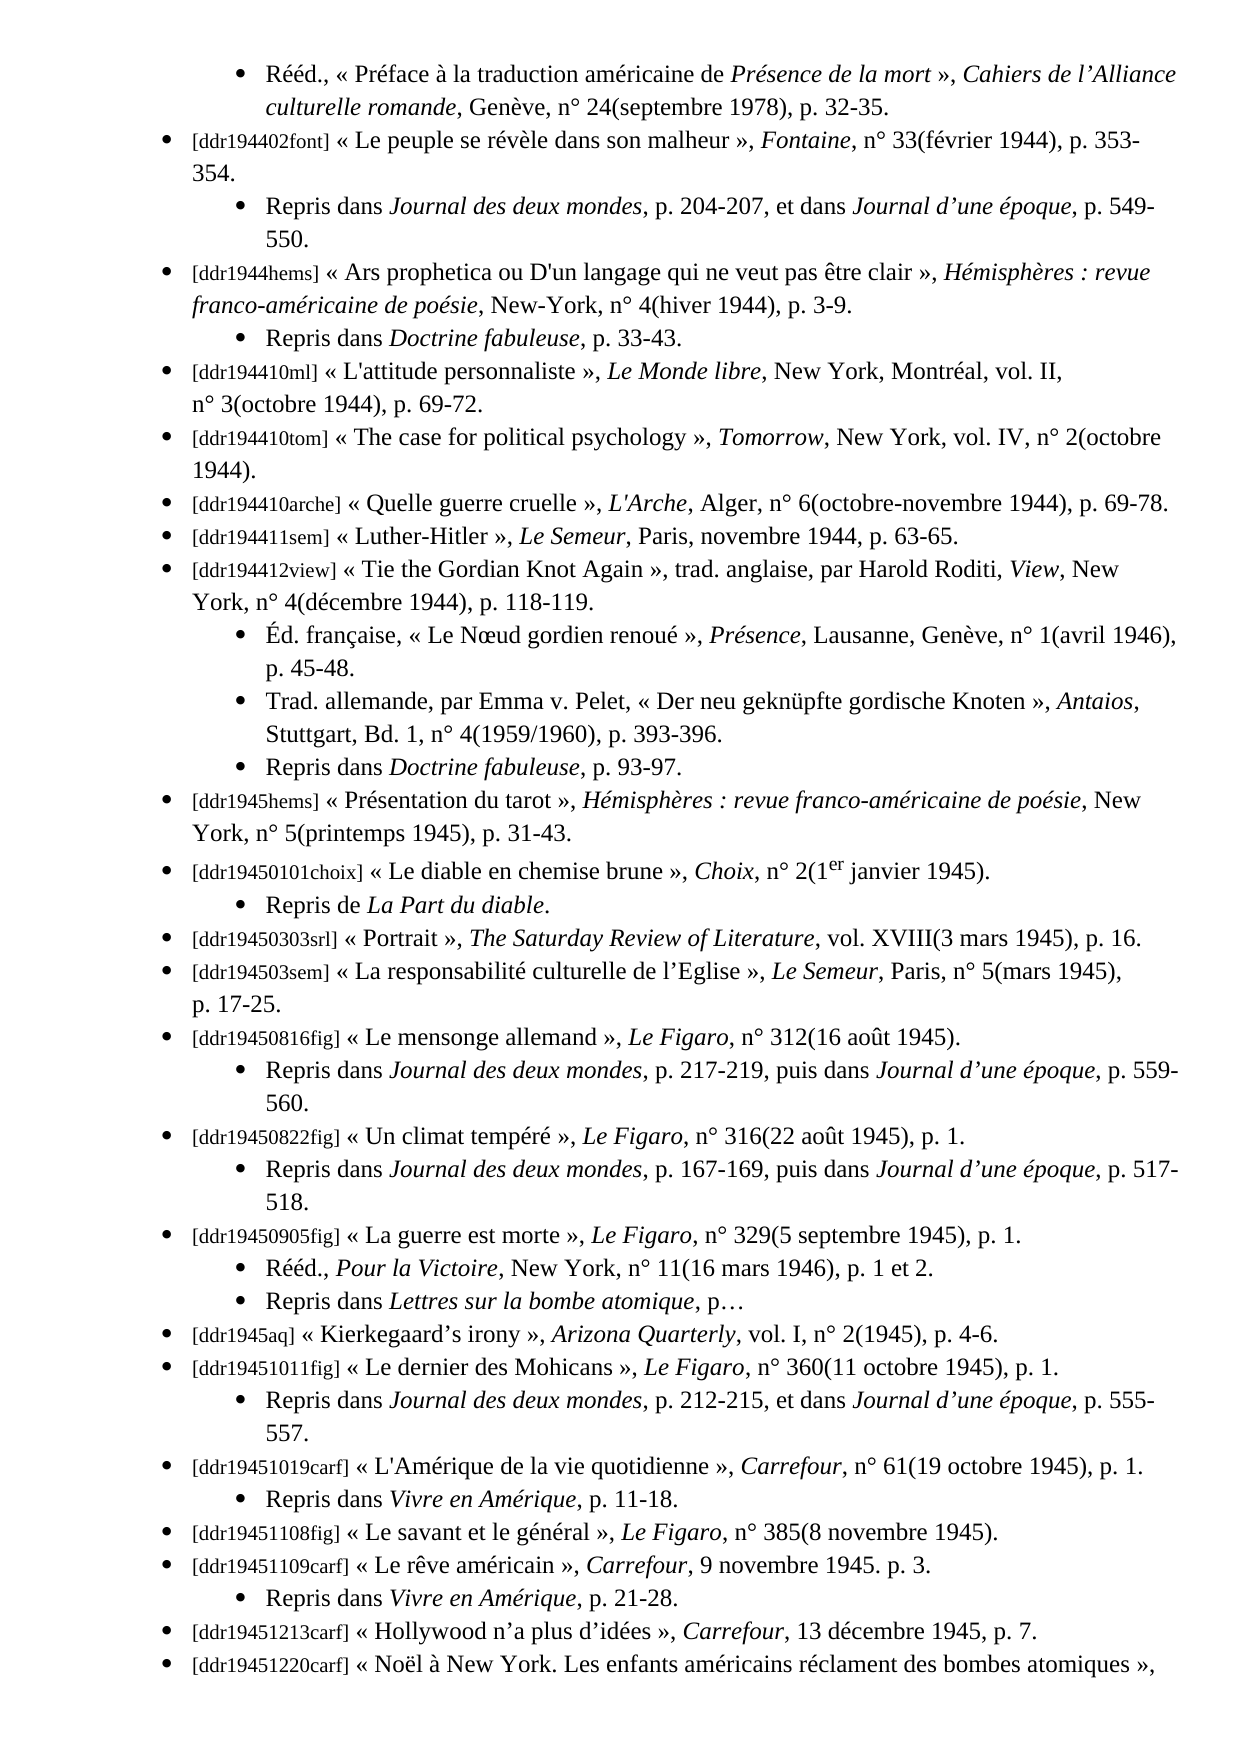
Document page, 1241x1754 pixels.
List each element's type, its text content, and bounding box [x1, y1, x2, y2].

list [ddr19451011fig] « Le dernier des Mohicans », Le Figaro, n° 360(11 octobre 1945), p. 1. [162, 1352, 1181, 1381]
list Repris dans Journal des deux mondes, p. 217-219, puis dans Journal d’une époque, p. 559-560. [236, 1055, 1181, 1117]
list [ddr194410arche] « Quelle guerre cruelle », L'Arche, Alger, n° 6(octobre-novembre 1944), p. 69-78. [162, 488, 1181, 517]
list Repris dans Doctrine fabuleuse, p. 33-43. [236, 323, 1181, 352]
list [ddr194410tom] « The case for political psychology », Tomorrow, New York, vol. IV, n° 2(octobre 1944). [162, 422, 1181, 484]
list [ddr19450816fig] « Le mensonge allemand », Le Figaro, n° 312(16 août 1945). [162, 1022, 1181, 1051]
list [ddr19450101choix] « Le diable en chemise brune », Choix, n° 2(1er janvier 1945). [162, 852, 1181, 885]
list [ddr19451019carf] « L'Amérique de la vie quotidienne », Carrefour, n° 61(19 octobre 1945), p. 1. [162, 1451, 1181, 1480]
list Rééd., Pour la Victoire, New York, n° 11(16 mars 1946), p. 1 et 2. [236, 1253, 1181, 1282]
list Repris dans Journal des deux mondes, p. 212-215, et dans Journal d’une époque, p. 555-557. [236, 1385, 1181, 1447]
list [ddr19450303srl] « Portrait », The Saturday Review of Literature, vol. XVIII(3 mars 1945), p. 16. [162, 923, 1181, 952]
list [ddr194402font] « Le peuple se révèle dans son malheur », Fontaine, n° 33(février 1944), p. 353-354. [162, 125, 1181, 187]
list [ddr194411sem] « Luther-Hitler », Le Semeur, Paris, novembre 1944, p. 63-65. [162, 521, 1181, 550]
list [ddr1945aq] « Kierkegaard’s irony », Arizona Quarterly, vol. I, n° 2(1945), p. 4-6. [162, 1319, 1181, 1348]
list Éd. française, « Le Nœud gordien renoué », Présence, Lausanne, Genève, n° 1(avril 1946), p. 45-48. [236, 620, 1181, 682]
list Repris dans Doctrine fabuleuse, p. 93-97. [236, 752, 1181, 781]
list [ddr194503sem] « La responsabilité culturelle de l’Eglise », Le Semeur, Paris, n° 5(mars 1945), p. 17-25. [162, 956, 1181, 1018]
list [ddr194410ml] « L'attitude personnaliste », Le Monde libre, New York, Montréal, vol. II, n° 3(octobre 1944), p. 69-72. [162, 356, 1181, 418]
list Trad. allemande, par Emma v. Pelet, « Der neu geknüpfte gordische Knoten », Antaios, Stuttgart, Bd. 1, n° 4(1959/1960), p. 393-396. [236, 686, 1181, 748]
list [ddr1944hems] « Ars prophetica ou D'un langage qui ne veut pas être clair », Hémisphères : revue franco-américaine de poésie, New-York, n° 4(hiver 1944), p. 3-9. [162, 257, 1181, 319]
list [162, 1649, 1181, 1678]
list [ddr19450822fig] « Un climat tempéré », Le Figaro, n° 316(22 août 1945), p. 1. [162, 1121, 1181, 1150]
list Repris dans Vivre en Amérique, p. 11-18. [236, 1484, 1181, 1513]
list [ddr194412view] « Tie the Gordian Knot Again », trad. anglaise, par Harold Roditi, View, New York, n° 4(décembre 1944), p. 118-119. [162, 554, 1181, 616]
list [ddr19451213carf] « Hollywood n’a plus d’idées », Carrefour, 13 décembre 1945, p. 7. [162, 1616, 1181, 1645]
list Repris de La Part du diable. [236, 890, 1181, 919]
list Rééd., « Préface à la traduction américaine de Présence de la mort », Cahiers de l’Alliance culturelle romande, Genève, n° 24(septembre 1978), p. 32-35. [236, 59, 1181, 121]
list Repris dans Lettres sur la bombe atomique, p… [236, 1286, 1181, 1315]
list [ddr19451108fig] « Le savant et le général », Le Figaro, n° 385(8 novembre 1945). [162, 1517, 1181, 1546]
list [ddr1945hems] « Présentation du tarot », Hémisphères : revue franco-américaine de poésie, New York, n° 5(printemps 1945), p. 31-43. [162, 786, 1181, 847]
list Repris dans Journal des deux mondes, p. 204-207, et dans Journal d’une époque, p. 549-550. [236, 191, 1181, 253]
list [ddr19450905fig] « La guerre est morte », Le Figaro, n° 329(5 septembre 1945), p. 1. [162, 1220, 1181, 1249]
list [ddr19451109carf] « Le rêve américain », Carrefour, 9 novembre 1945. p. 3. [162, 1550, 1181, 1579]
list Repris dans Journal des deux mondes, p. 167-169, puis dans Journal d’une époque, p. 517-518. [236, 1154, 1181, 1216]
list Repris dans Vivre en Amérique, p. 21-28. [236, 1583, 1181, 1612]
